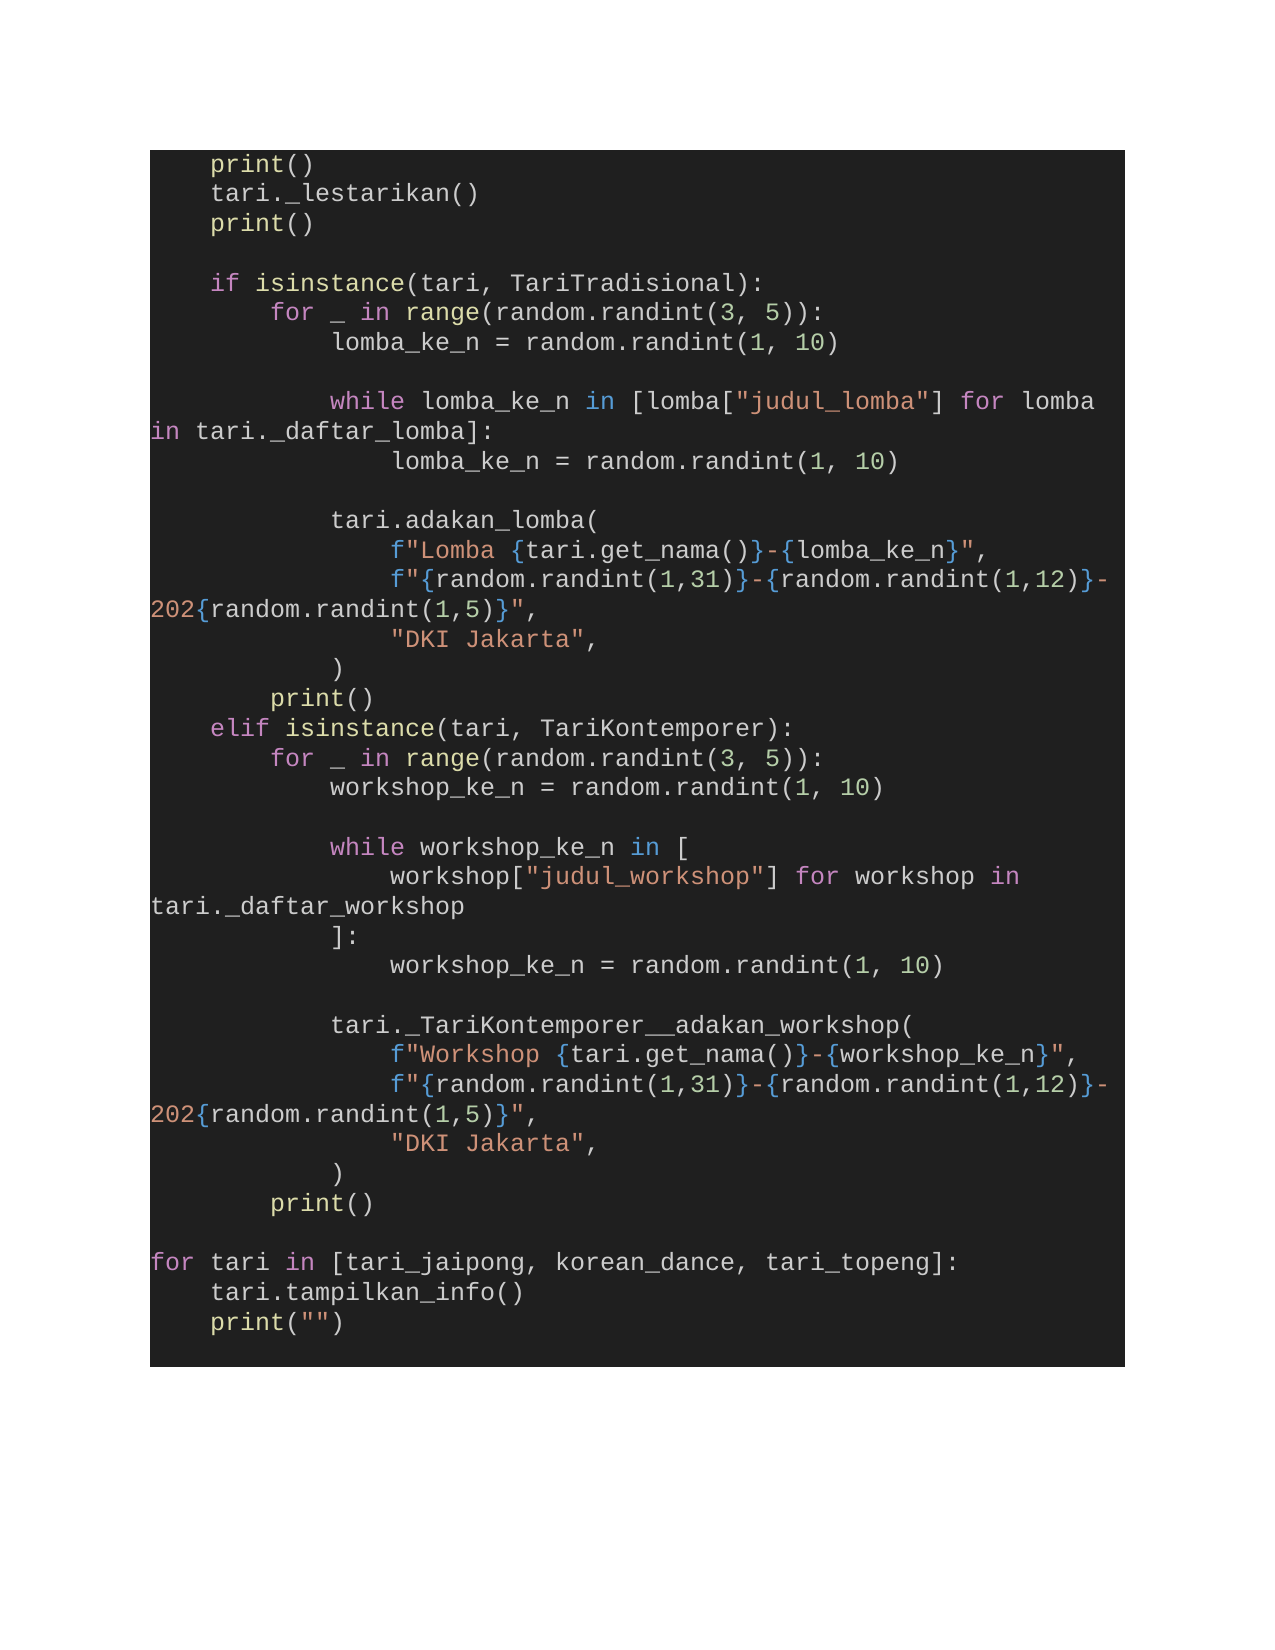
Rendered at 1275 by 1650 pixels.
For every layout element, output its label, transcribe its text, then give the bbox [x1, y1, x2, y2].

text tari.adakan_lomba( [150, 506, 1125, 536]
text f"Workshop {tari.get_nama()}-{workshop_ke_n}", [150, 1041, 1125, 1070]
text print() [150, 684, 1125, 714]
text for _ in range(random.randint(3, 5)): [150, 298, 1125, 328]
text print() [150, 1189, 1125, 1219]
text f"Lomba {tari.get_nama()}-{lomba_ke_n}", [150, 536, 1125, 566]
text f"{random.randint(1,31)}-{random.randint(1,12)}-202{random.randint(1,5)}", [150, 1070, 1125, 1130]
text f"{random.randint(1,31)}-{random.randint(1,12)}-202{random.randint(1,5)}", [150, 566, 1125, 625]
text for _ in range(random.randint(3, 5)): [150, 744, 1125, 773]
text print("") [150, 1308, 1125, 1337]
text "DKI Jakarta", [150, 1130, 1125, 1159]
text tari._TariKontemporer__adakan_workshop( [150, 1011, 1125, 1041]
text ) [150, 1159, 1125, 1189]
text elif isinstance(tari, TariKontemporer): [150, 714, 1125, 744]
text tari.tampilkan_info() [150, 1278, 1125, 1308]
text ) [150, 655, 1125, 684]
text lomba_ke_n = random.randint(1, 10) [150, 447, 1125, 477]
text if isinstance(tari, TariTradisional): [150, 269, 1125, 298]
text lomba_ke_n = random.randint(1, 10) [150, 328, 1125, 358]
text "DKI Jakarta", [150, 625, 1125, 655]
text while lomba_ke_n in [lomba["judul_lomba"] for lomba in tari._daftar_lomba]: [150, 387, 1125, 447]
text while workshop_ke_n in [ [150, 833, 1125, 862]
text print() [150, 150, 1125, 180]
text print() [150, 209, 1125, 239]
text ]: [150, 922, 1125, 952]
text workshop_ke_n = random.randint(1, 10) [150, 773, 1125, 803]
text for tari in [tari_jaipong, korean_dance, tari_topeng]: [150, 1248, 1125, 1278]
text tari._lestarikan() [150, 180, 1125, 209]
text workshop_ke_n = random.randint(1, 10) [150, 952, 1125, 981]
text workshop["judul_workshop"] for workshop in tari._daftar_workshop [150, 862, 1125, 922]
